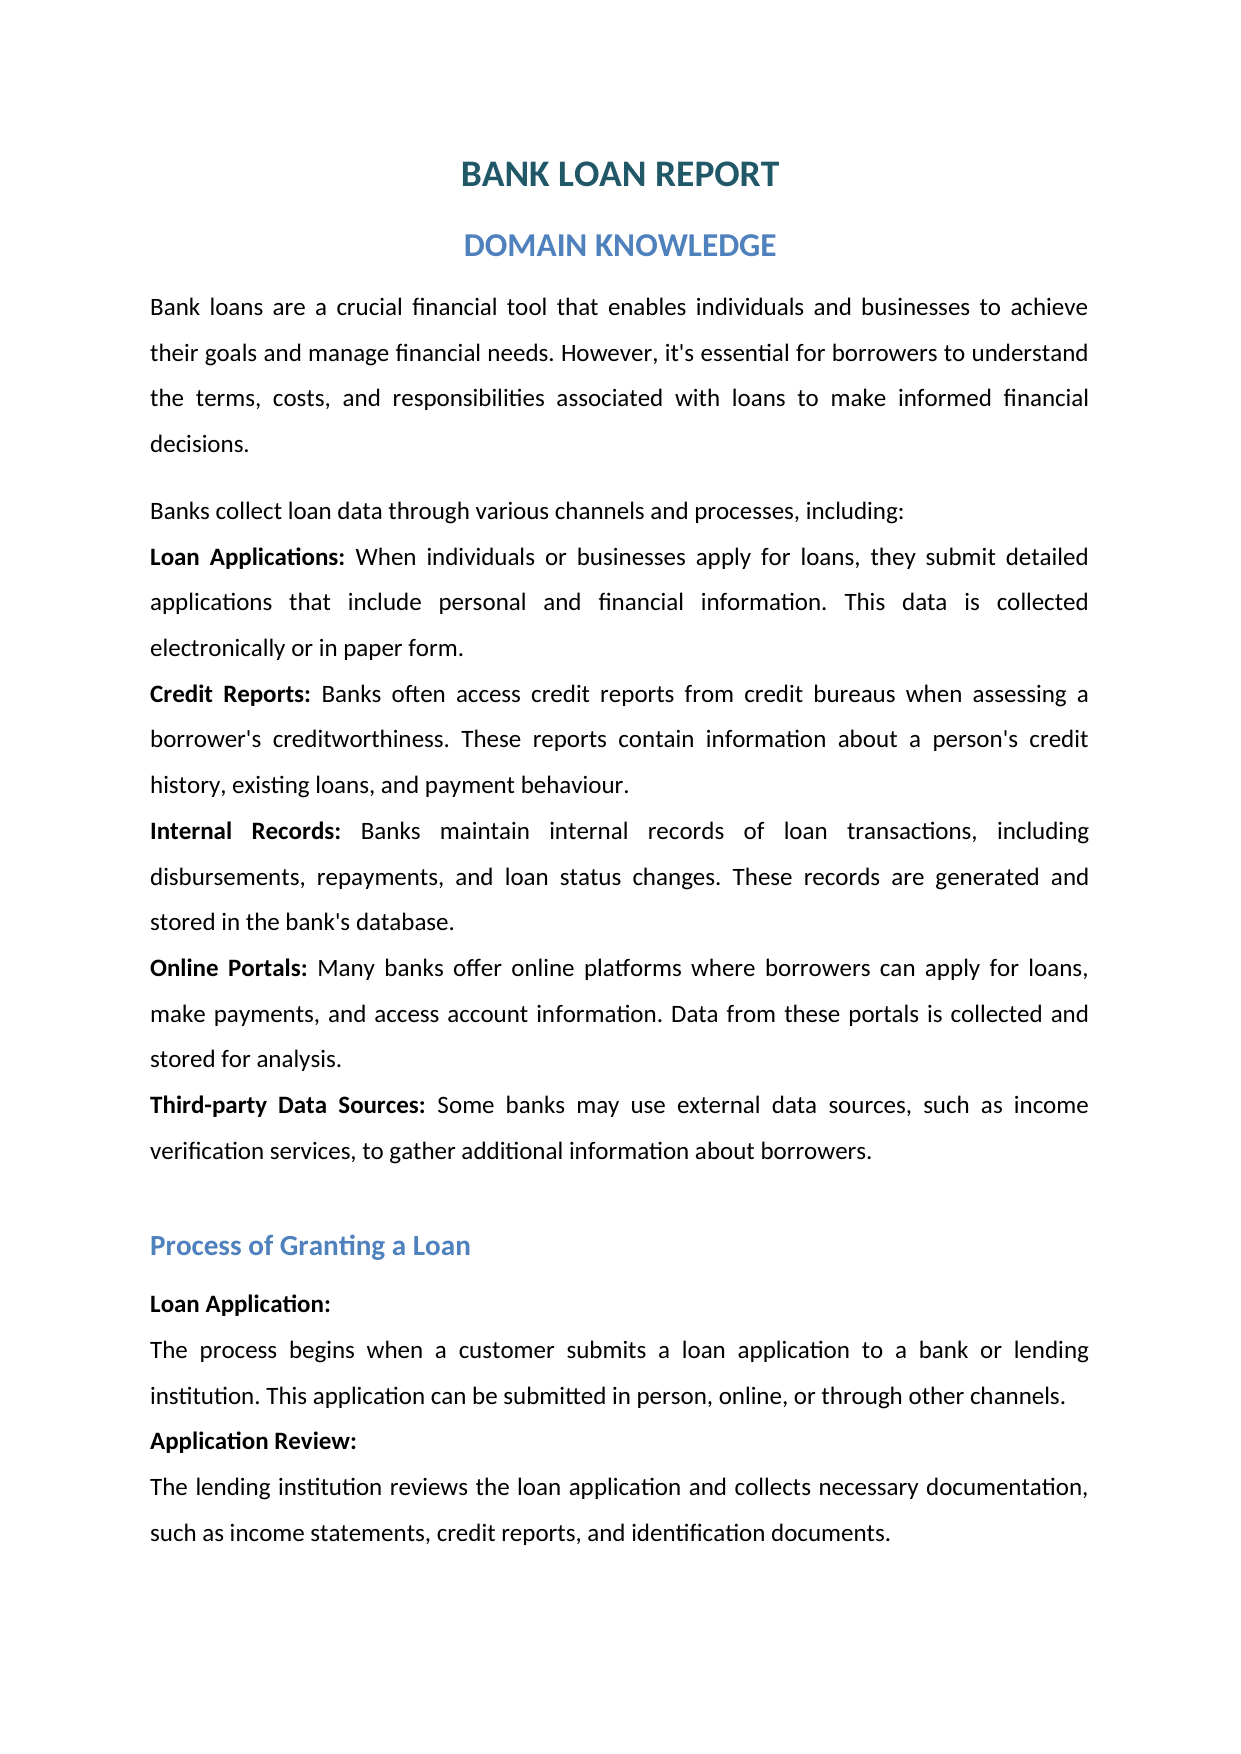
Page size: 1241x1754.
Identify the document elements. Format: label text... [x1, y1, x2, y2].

text Third-party Data Sources: Some banks may use external data sources, such as income verification services, to gather additional information about borrowers. [150, 1089, 1090, 1166]
text Loan Applications: When individuals or businesses apply for loans, they submit detailed applications that include personal and financial information. This data is collected electronically or in paper form. [150, 541, 1090, 663]
text Online Portals: Many banks offer online platforms where borrowers can apply for loans, make payments, and access account information. Data from these portals is collected and stored for analysis. [150, 952, 1090, 1074]
text Banks collect loan data through various channels and processes, including: [150, 495, 1090, 525]
text DOMAIN KNOWLEDGE [150, 223, 1090, 264]
text The process begins when a customer submits a loan application to a bank or lending institution. This application can be submitted in person, online, or through other channels. [150, 1334, 1090, 1410]
text Process of Granting a Loan [150, 1227, 1090, 1262]
text The lending institution reviews the loan application and collects necessary documentation, such as income statements, credit reports, and identification documents. [150, 1471, 1090, 1547]
text BANK LOAN REPORT [150, 150, 1090, 196]
text Internal Records: Banks maintain internal records of loan transactions, including disbursements, repayments, and loan status changes. These records are generated and stored in the bank's database. [150, 815, 1090, 937]
text Loan Application: [150, 1288, 1090, 1319]
text Credit Reports: Banks often access credit reports from credit bureaus when assessing a borrower's creditworthiness. These reports contain information about a person's credit history, existing loans, and payment behaviour. [150, 678, 1090, 800]
text Bank loans are a crucial financial tool that enables individuals and businesses to achieve their goals and manage financial needs. However, it's essential for borrowers to understand the terms, costs, and responsibilities associated with loans to make informed financial decisions. [150, 291, 1090, 459]
text Application Review: [150, 1426, 1090, 1456]
